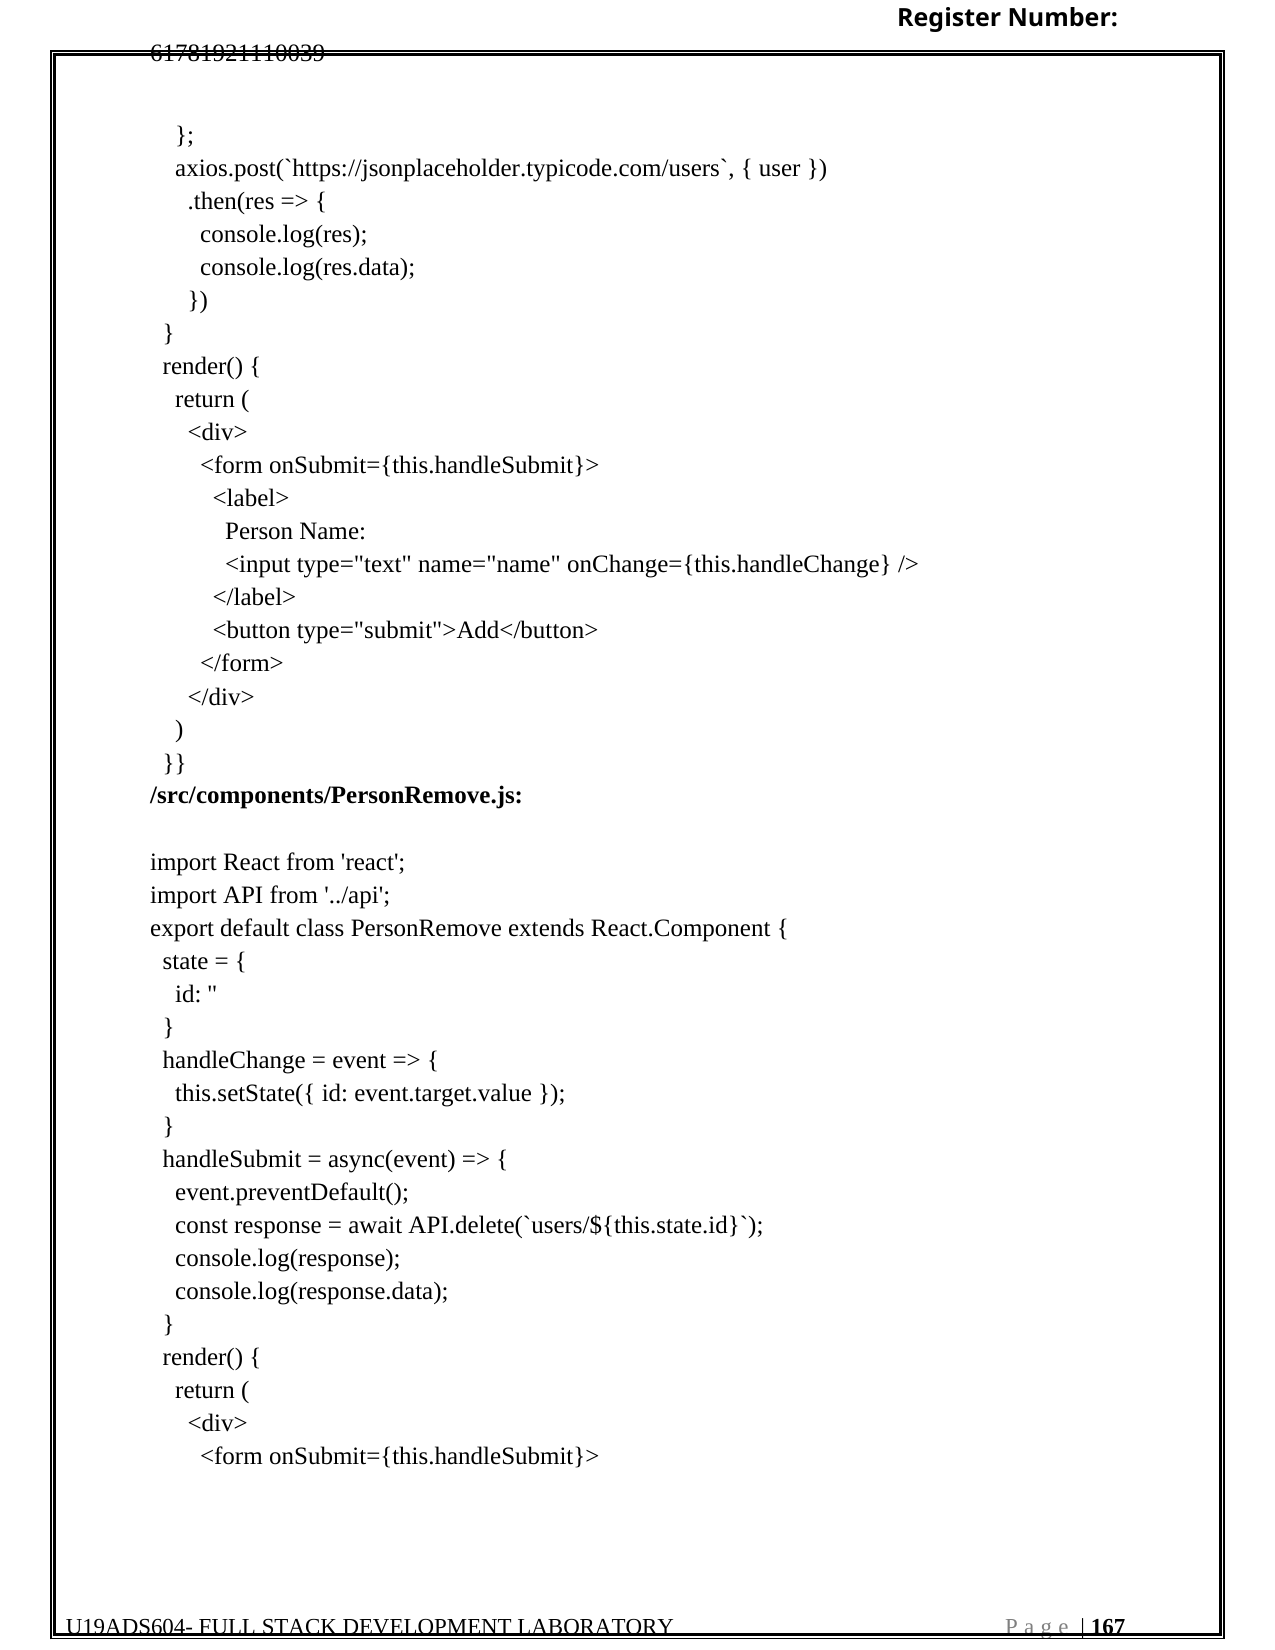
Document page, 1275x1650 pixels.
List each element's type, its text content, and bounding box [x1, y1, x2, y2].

text handleChange = event => { [150, 1045, 1125, 1073]
text Person Name: [150, 516, 1125, 545]
text <input type="text" name="name" onChange={this.handleChange} /> [150, 549, 1125, 578]
text <form onSubmit={this.handleSubmit}> [150, 1441, 1125, 1470]
text console.log(res.data); [150, 252, 1125, 281]
text render() { [150, 1342, 1125, 1371]
text }; [150, 120, 1125, 149]
text render() { [150, 351, 1125, 380]
text } [150, 1012, 1125, 1041]
text <div> [150, 417, 1125, 446]
text <label> [150, 483, 1125, 512]
text .then(res => { [150, 186, 1125, 215]
text ) [150, 714, 1125, 743]
text return ( [150, 384, 1125, 413]
text return ( [150, 1375, 1125, 1404]
text export default class PersonRemove extends React.Component { [150, 913, 1125, 941]
text axios.post(`https://jsonplaceholder.typicode.com/users`, { user }) [150, 153, 1125, 182]
text import API from '../api'; [150, 880, 1125, 908]
text </form> [150, 648, 1125, 677]
text } [150, 1309, 1125, 1338]
text }} [150, 748, 1125, 776]
text this.setState({ id: event.target.value }); [150, 1078, 1125, 1107]
text <button type="submit">Add</button> [150, 616, 1125, 644]
text import React from 'react'; [150, 847, 1125, 875]
text const response = await API.delete(`users/${this.state.id}`); [150, 1210, 1125, 1239]
text id: '' [150, 979, 1125, 1007]
text <div> [150, 1408, 1125, 1437]
text handleSubmit = async(event) => { [150, 1144, 1125, 1173]
text console.log(response); [150, 1243, 1125, 1272]
text } [150, 1111, 1125, 1139]
text } [150, 318, 1125, 347]
text <form onSubmit={this.handleSubmit}> [150, 450, 1125, 479]
text }) [150, 285, 1125, 314]
text state = { [150, 946, 1125, 974]
text </label> [150, 582, 1125, 611]
text /src/components/PersonRemove.js: [150, 781, 1125, 809]
text </div> [150, 682, 1125, 710]
text event.preventDefault(); [150, 1177, 1125, 1206]
text console.log(res); [150, 219, 1125, 248]
text console.log(response.data); [150, 1276, 1125, 1305]
